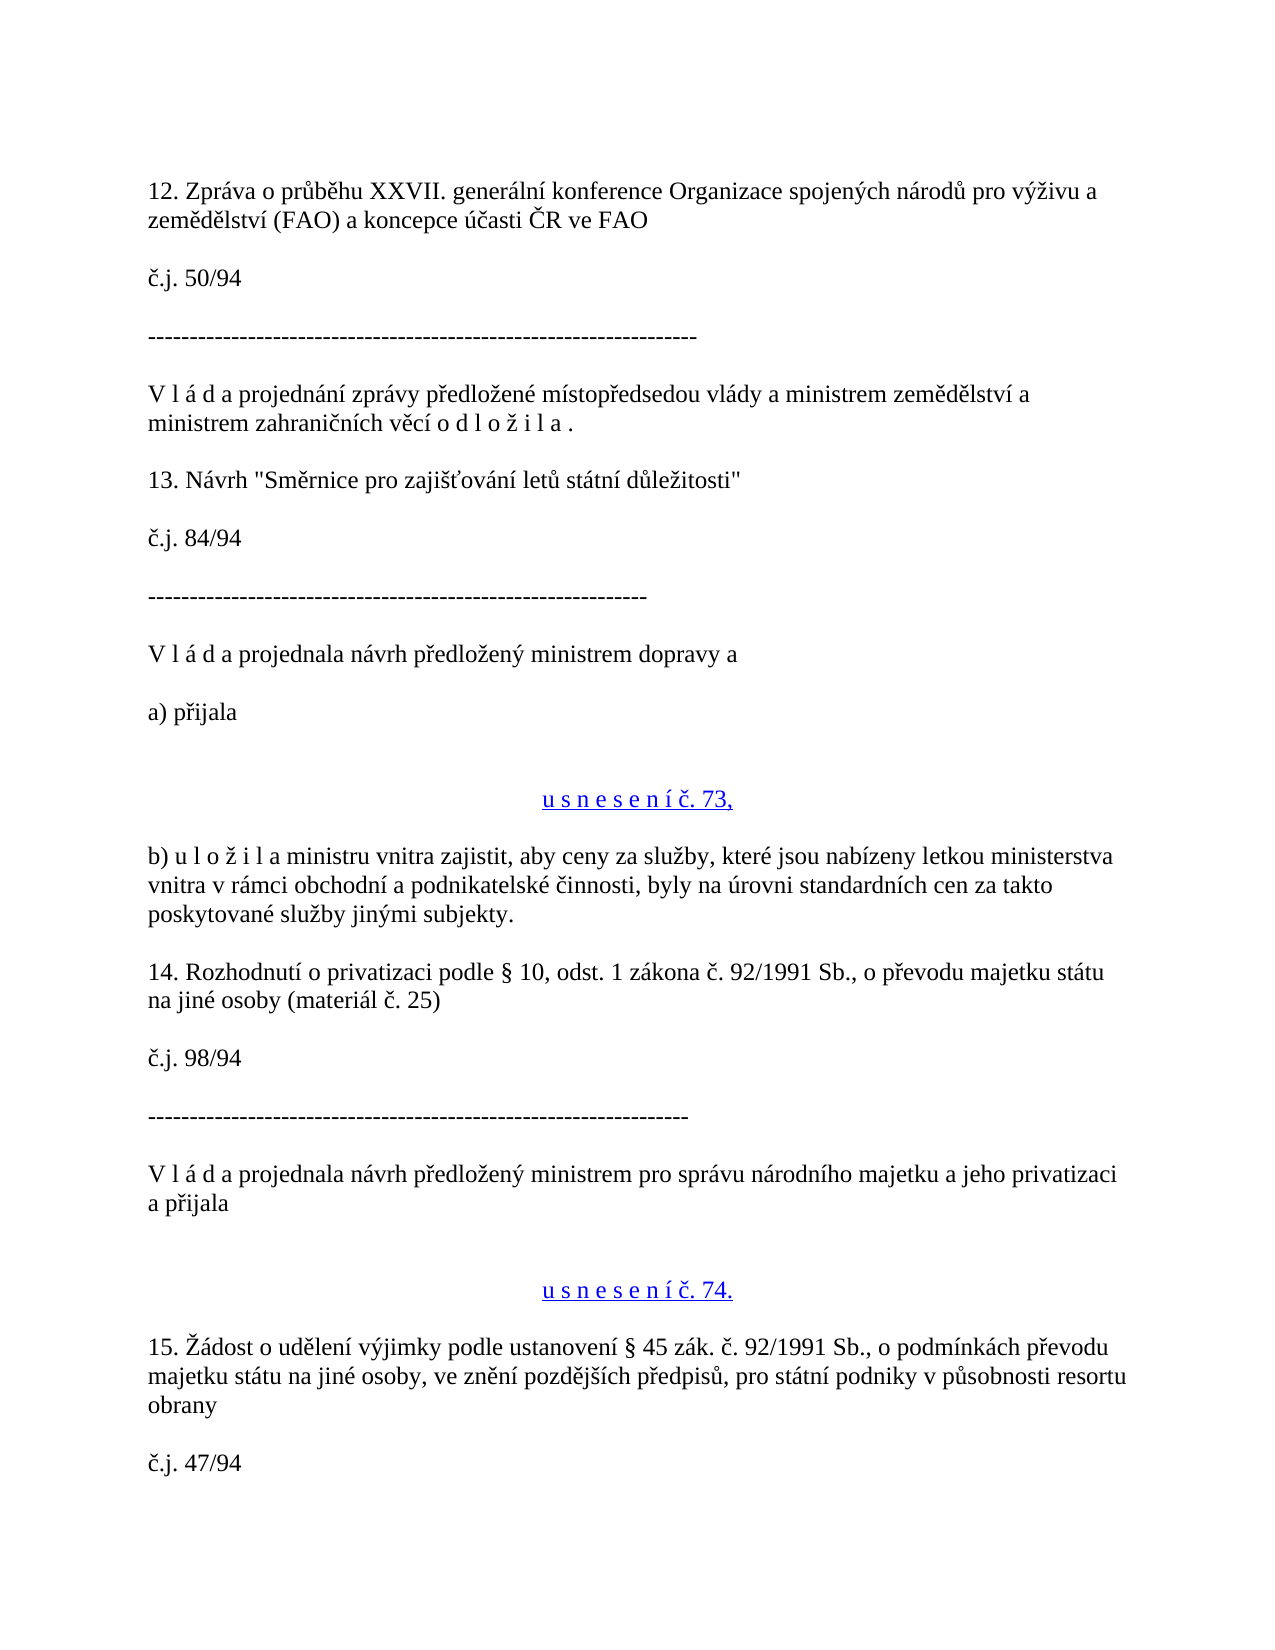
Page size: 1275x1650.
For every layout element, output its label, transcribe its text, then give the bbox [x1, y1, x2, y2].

text č.j. 50/94 [148, 263, 1127, 292]
text 12. Zpráva o průběhu XXVII. generální konference Organizace spojených národů pro výživu a zemědělství (FAO) a koncepce účasti ČR ve FAO [148, 148, 1127, 234]
text č.j. 84/94 [148, 523, 1127, 552]
text u s n e s e n í č. 74. [148, 1246, 1127, 1303]
text a) přijala [148, 697, 1127, 726]
text ------------------------------------------------------------------ [148, 321, 1127, 350]
text V l á d a projednala návrh předložený ministrem dopravy a [148, 639, 1127, 668]
text 14. Rozhodnutí o privatizaci podle § 10, odst. 1 zákona č. 92/1991 Sb., o převodu majetku státu na jiné osoby (materiál č. 25) [148, 957, 1127, 1014]
text V l á d a projednání zprávy předložené místopředsedou vlády a ministrem zemědělství a ministrem zahraničních věcí o d l o ž i l a . [148, 379, 1127, 436]
text V l á d a projednala návrh předložený ministrem pro správu národního majetku a jeho privatizaci a přijala [148, 1159, 1127, 1217]
text 13. Návrh "Směrnice pro zajišťování letů státní důležitosti" [148, 466, 1127, 494]
text ----------------------------------------------------------------- [148, 1101, 1127, 1130]
text b) u l o ž i l a ministru vnitra zajistit, aby ceny za služby, které jsou nabízeny letkou ministerstva vnitra v rámci obchodní a podnikatelské činnosti, byly na úrovni standardních cen za takto poskytované služby jinými subjekty. [148, 813, 1127, 928]
text u s n e s e n í č. 73, [148, 755, 1127, 813]
text č.j. 47/94 [148, 1448, 1127, 1476]
text ------------------------------------------------------------ [148, 581, 1127, 610]
text č.j. 98/94 [148, 1043, 1127, 1072]
text 15. Žádost o udělení výjimky podle ustanovení § 45 zák. č. 92/1991 Sb., o podmínkách převodu majetku státu na jiné osoby, ve znění pozdějších předpisů, pro státní podniky v působnosti resortu obrany [148, 1303, 1127, 1418]
